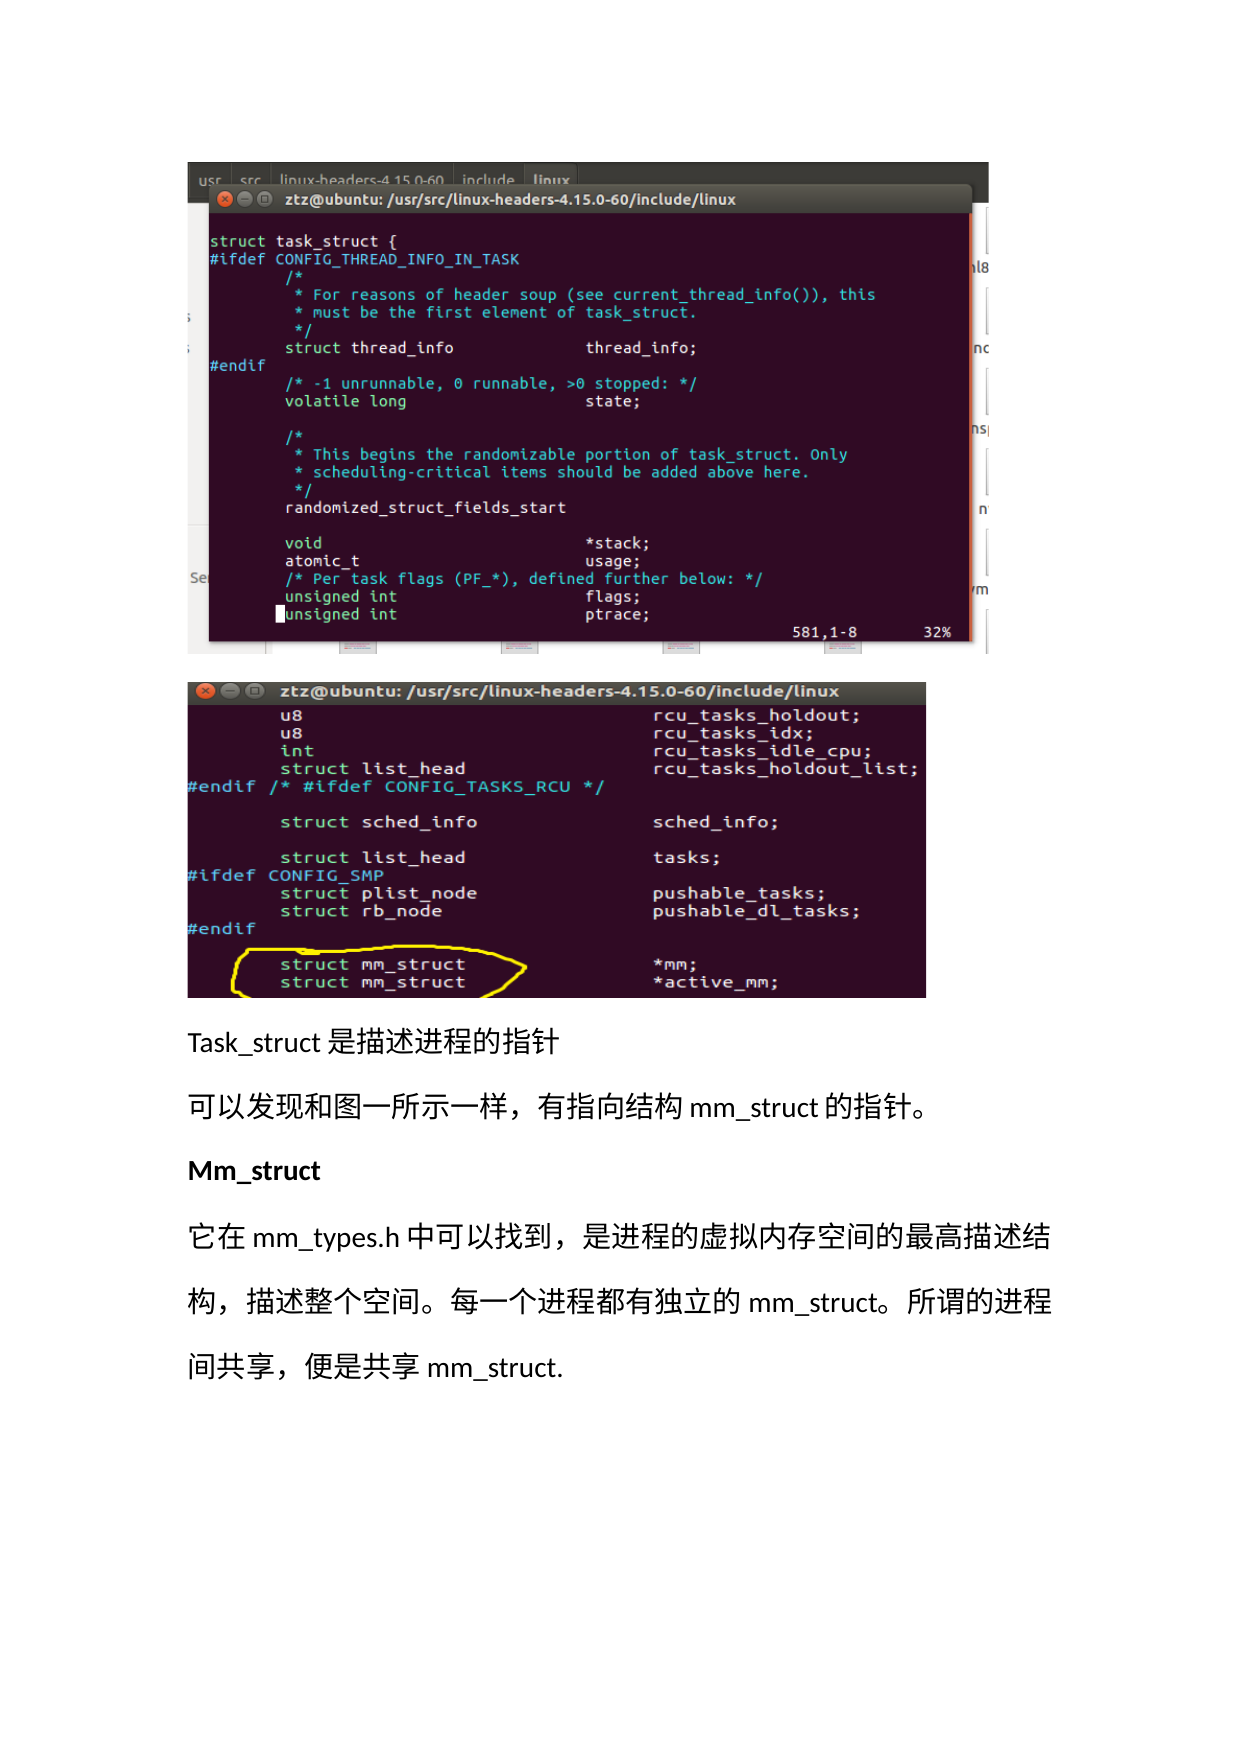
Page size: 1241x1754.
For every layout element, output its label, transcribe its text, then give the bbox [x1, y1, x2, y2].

picture [187, 162, 989, 654]
list 它在mm_types.h中可以找到，是进程的虚拟内存空间的最高描述结构，描述整个空间。每一个进程都有独立的mm_struct。所谓的进程间共享，便是共享mm_struct. [187, 1202, 1053, 1397]
list 可以发现和图一所示一样，有指向结构mm_struct的指针。 [187, 1072, 1053, 1137]
list Task_struct是描述进程的指针 [187, 1007, 1053, 1072]
list Mm_struct [187, 1137, 1053, 1202]
picture [187, 682, 927, 998]
